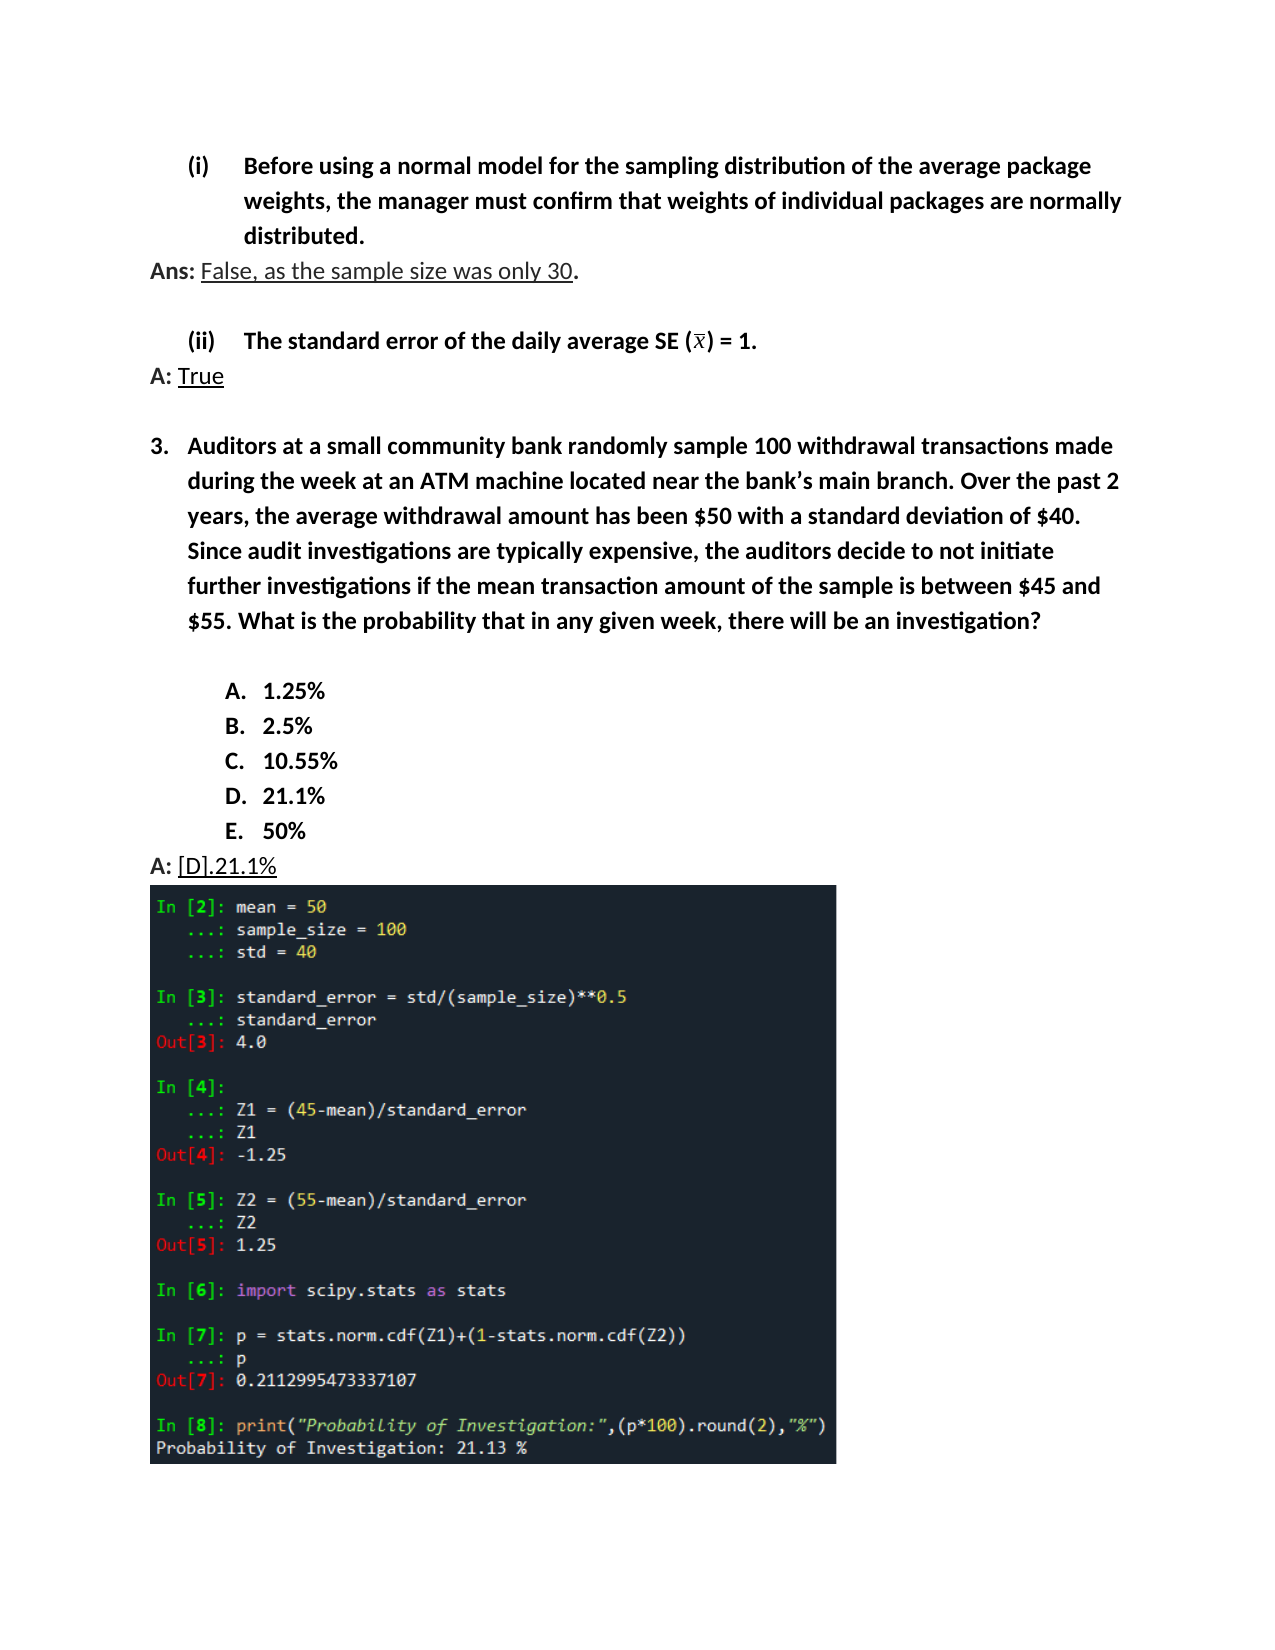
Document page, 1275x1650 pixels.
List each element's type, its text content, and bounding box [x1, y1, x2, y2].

list 2.5% [225, 710, 1125, 741]
text A: True [150, 360, 1125, 391]
list 50% [225, 815, 1125, 846]
list Before using a normal model for the sampling distribution of the average package weights, the manager must confirm that weights of individual packages are normally distributed. [187, 150, 1125, 251]
list The standard error of the daily average SE () = 1. [187, 325, 1125, 356]
list 10.55% [225, 745, 1125, 776]
list 21.1% [225, 780, 1125, 811]
text A: [D].21.1% [150, 850, 1125, 881]
list 1.25% [225, 675, 1125, 706]
list Auditors at a small community bank randomly sample 100 withdrawal transactions made during the week at an ATM machine located near the bank’s main branch. Over the past 2 years, the average withdrawal amount has been $50 with a standard deviation of $40. Since audit investigations are typically expensive, the auditors decide to not initiate further investigations if the mean transaction amount of the sample is between $45 and $55. What is the probability that in any given week, there will be an investigation? [150, 430, 1125, 636]
text Ans: False, as the sample size was only 30. [150, 255, 1125, 286]
